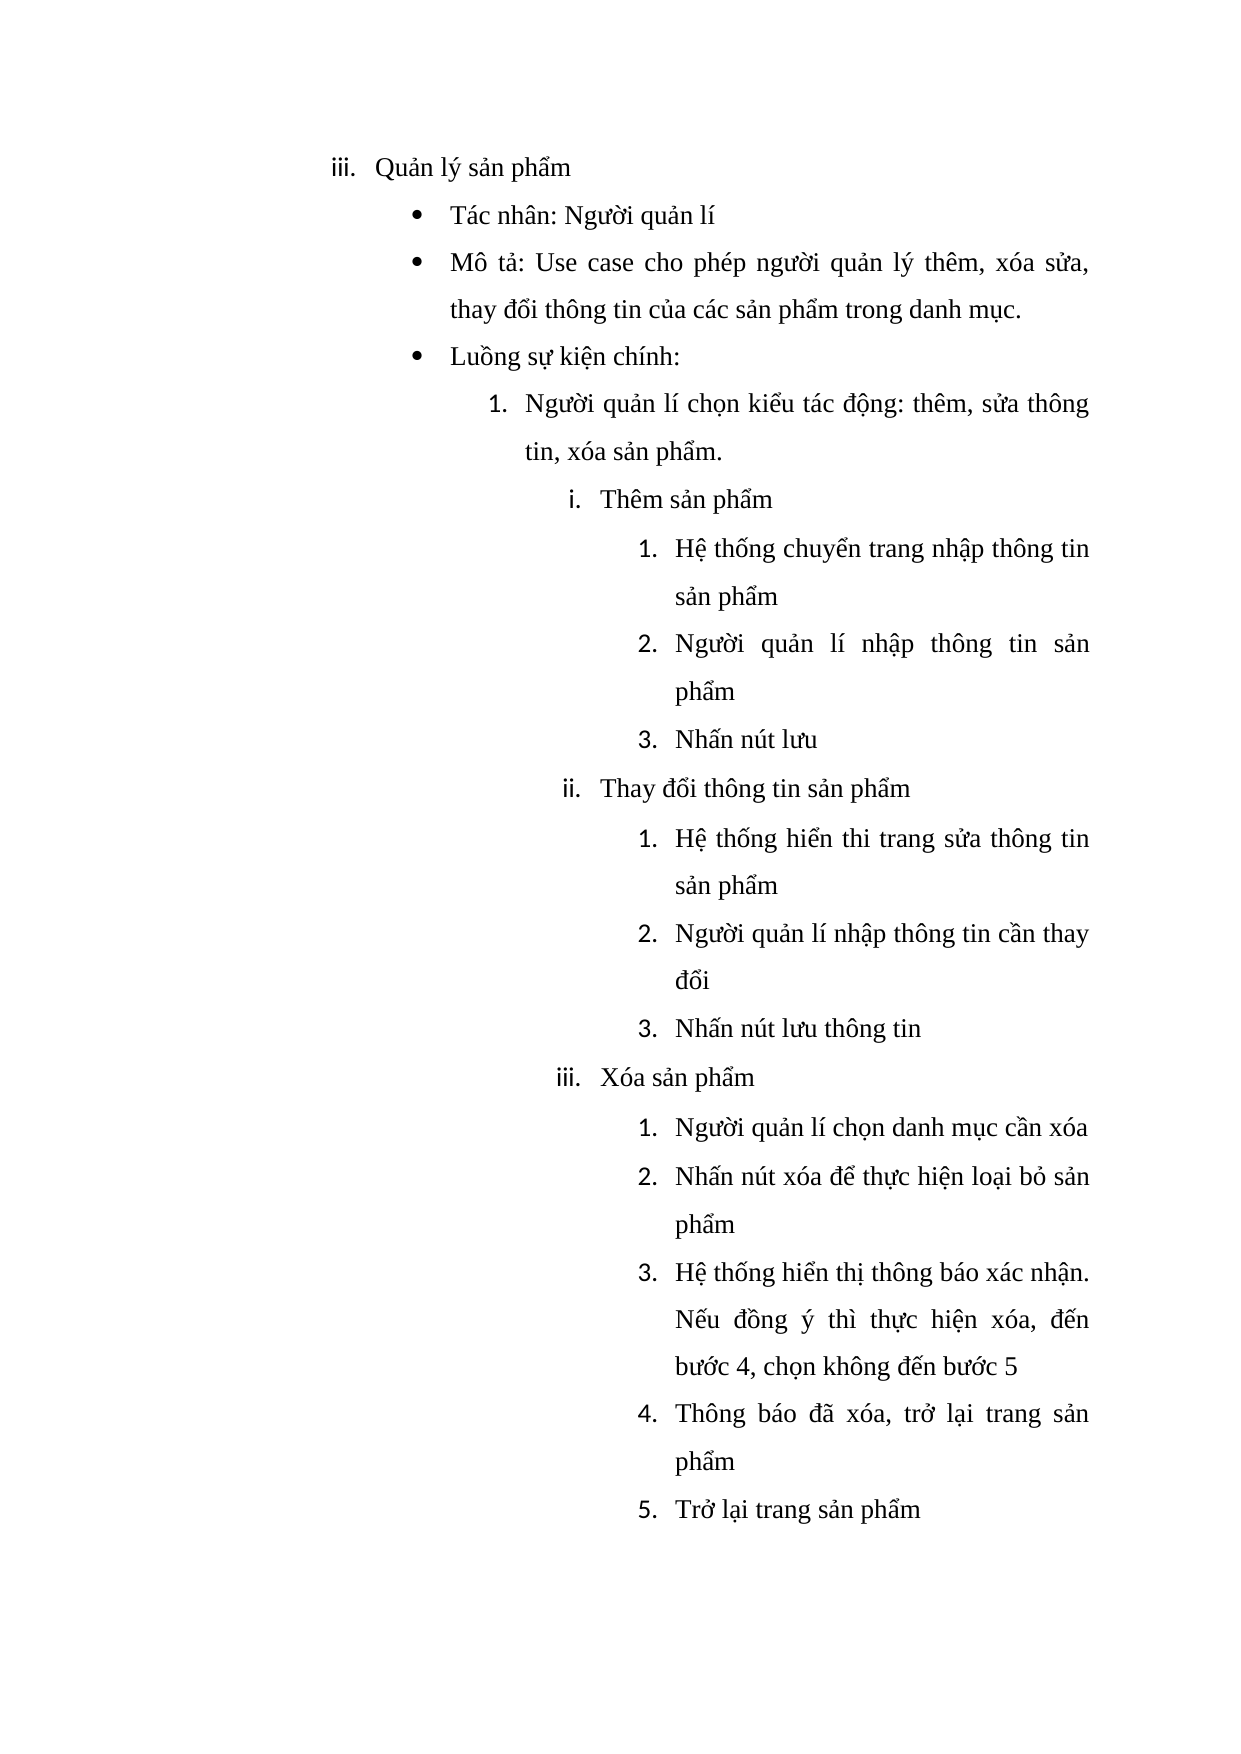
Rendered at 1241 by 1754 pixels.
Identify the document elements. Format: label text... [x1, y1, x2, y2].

list Mô tả: Use case cho phép người quản lý thêm, xóa sửa, thay đổi thông tin của các sản phẩm trong danh mục. [412, 246, 1090, 324]
list Luồng sự kiện chính: [412, 340, 1090, 371]
list Người quản lí chọn kiểu tác động: thêm, sửa thông tin, xóa sản phẩm. [487, 387, 1090, 466]
list Quản lý sản phẩm [356, 150, 1090, 183]
list Thêm sản phẩm [581, 482, 1090, 515]
list Nhấn nút lưu [637, 722, 1090, 755]
list Hệ thống hiển thị thông báo xác nhận. Nếu đồng ý thì thực hiện xóa, đến bước 4, chọn không đến bước 5 [637, 1255, 1090, 1381]
list Thông báo đã xóa, trở lại trang sản phẩm [637, 1397, 1090, 1476]
list Xóa sản phẩm [581, 1061, 1090, 1094]
list Người quản lí nhập thông tin cần thay đổi [637, 916, 1090, 996]
list Hệ thống hiển thi trang sửa thông tin sản phẩm [637, 821, 1090, 900]
list Trở lại trang sản phẩm [637, 1492, 1090, 1525]
list Nhấn nút lưu thông tin [637, 1011, 1090, 1044]
list Thay đổi thông tin sản phẩm [581, 771, 1090, 804]
list Tác nhân: Người quản lí [412, 199, 1090, 231]
list Người quản lí nhập thông tin sản phẩm [637, 627, 1090, 706]
list Nhấn nút xóa để thực hiện loại bỏ sản phẩm [637, 1159, 1090, 1239]
list Hệ thống chuyển trang nhập thông tin sản phẩm [637, 531, 1090, 611]
list Người quản lí chọn danh mục cần xóa [637, 1110, 1090, 1143]
